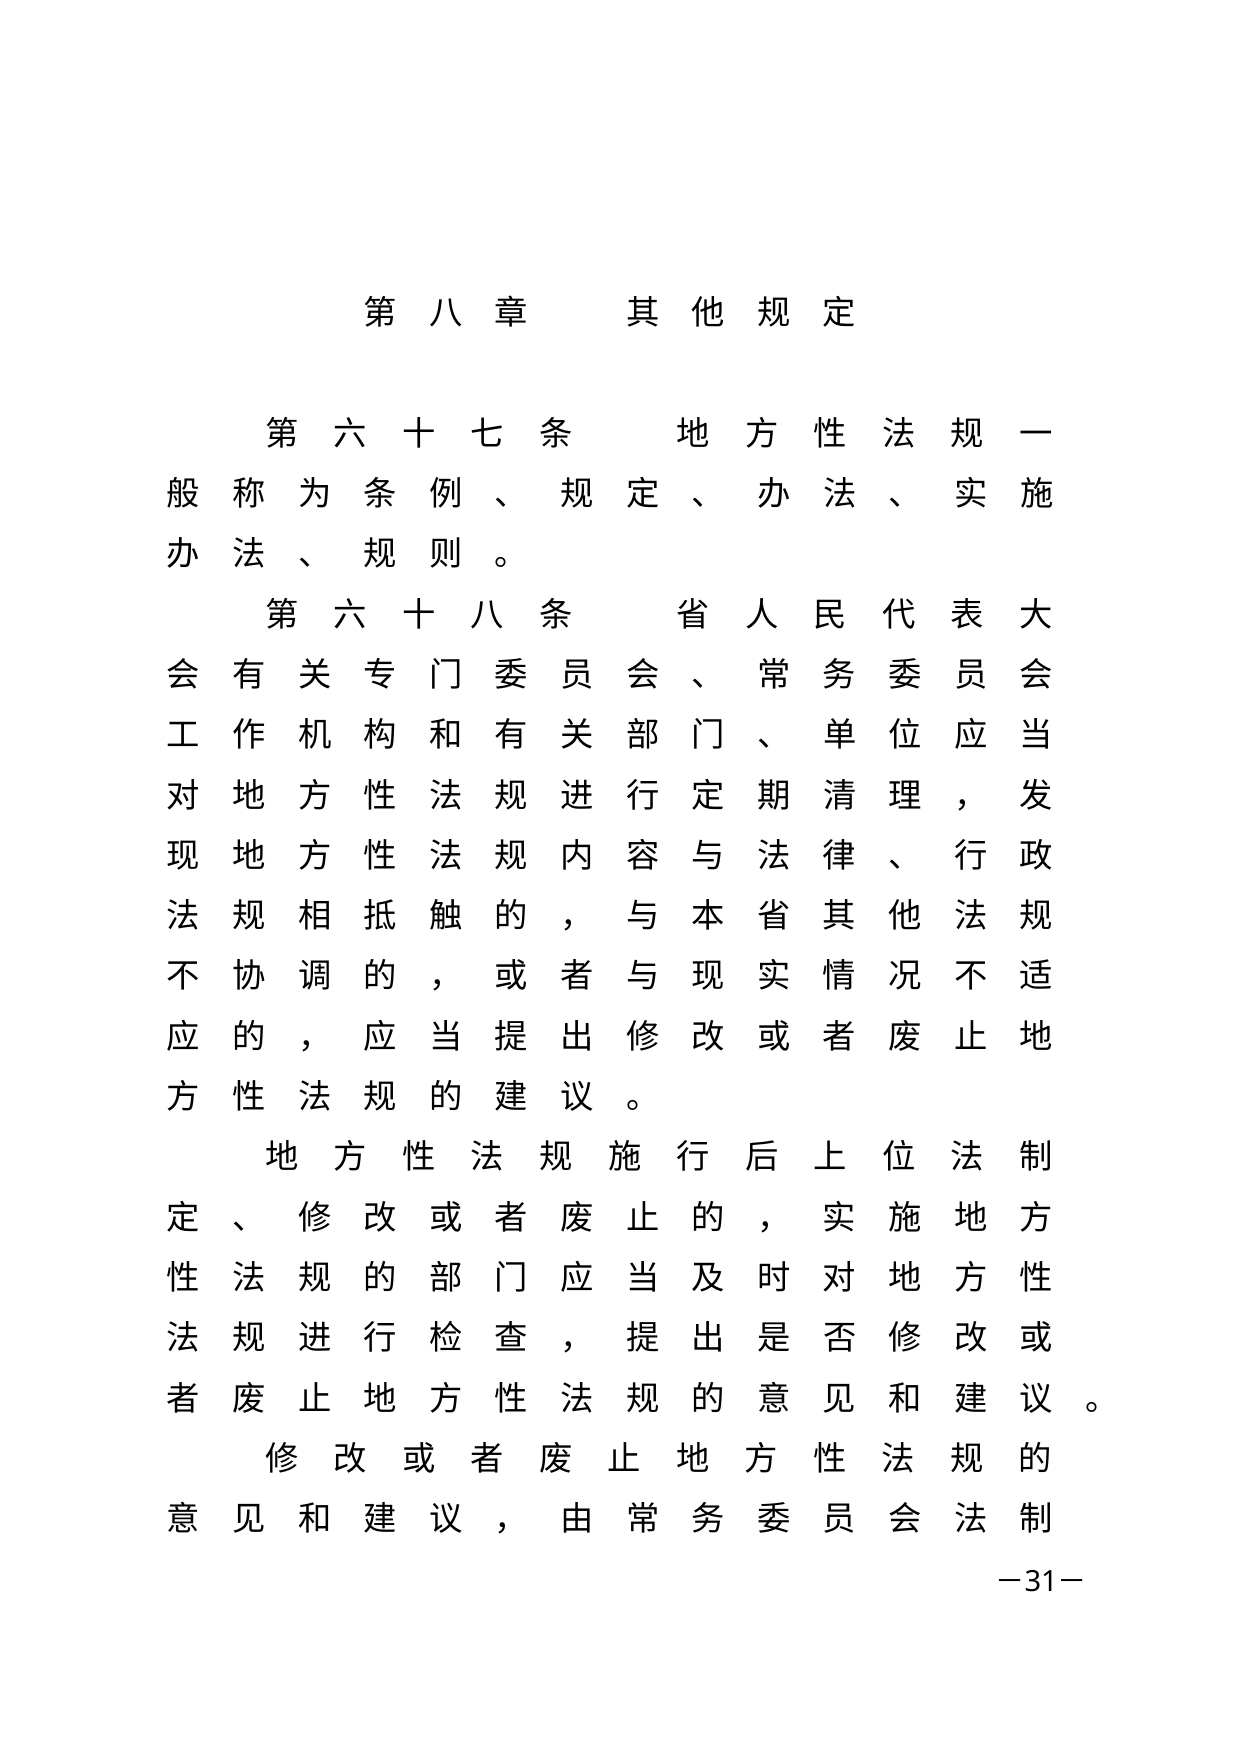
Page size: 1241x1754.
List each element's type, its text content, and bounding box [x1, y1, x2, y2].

text 第六十八条 省人民代表大会有关专门委员会、常务委员会工作机构和有关部门、单位应当对地方性法规进行定期清理，发现地方性法规内容与法律、行政法规相抵触的，与本省其他法规不协调的，或者与现实情况不适应的，应当提出修改或者废止地方性法规的建议。 [167, 581, 1085, 1124]
text 修改或者废止地方性法规的意见和建议，由常务委员会法制工作机构组织研究，确需修改或者废止地方性法规的，报主任会议同意，列入年度立法计划。 [167, 1426, 1085, 1546]
text 地方性法规施行后上位法制定、修改或者废止的，实施地方性法规的部门应当及时对地方性法规进行检查，提出是否修改或者废止地方性法规的意见和建议。 [167, 1124, 1085, 1426]
text 第六十七条 地方性法规一般称为条例、规定、办法、实施办法、规则。 [167, 400, 1085, 581]
text 第八章 其他规定 [167, 280, 1085, 340]
